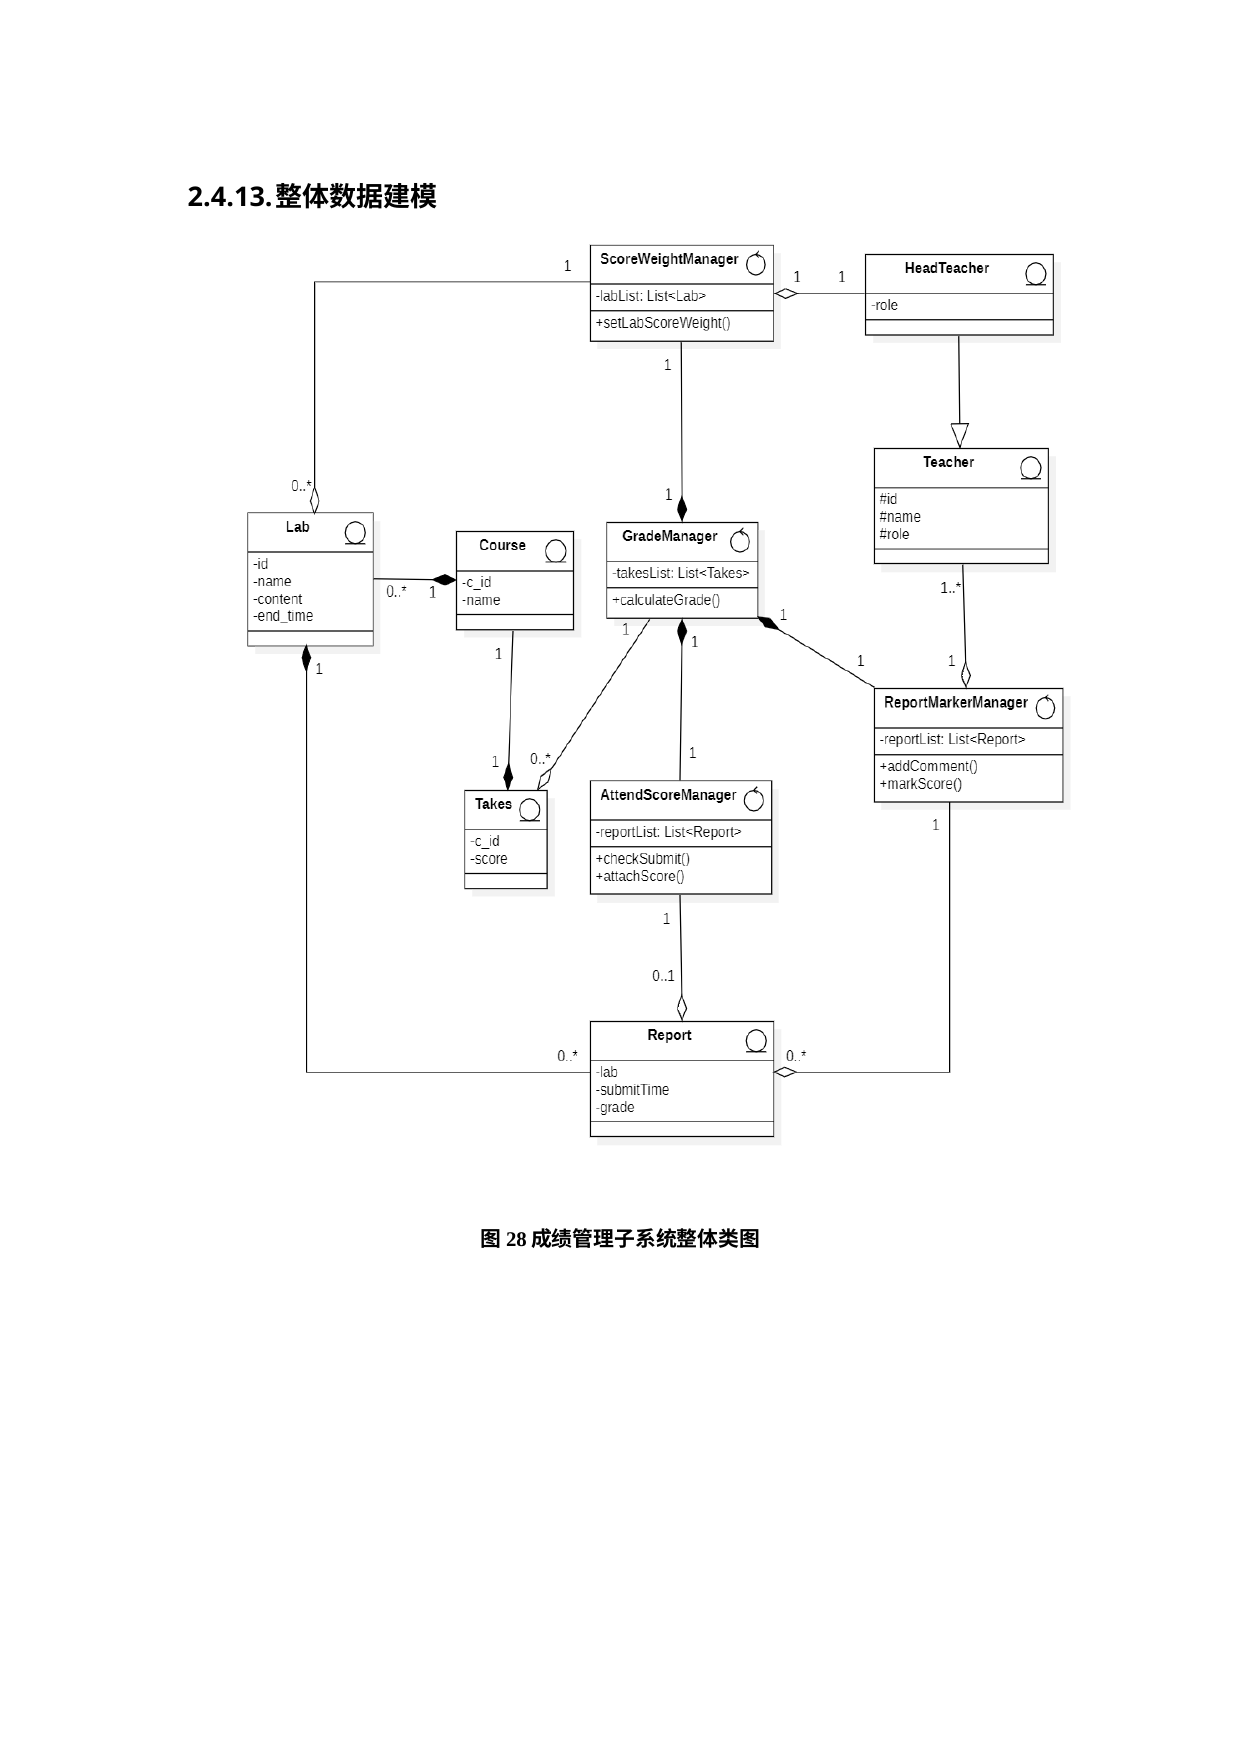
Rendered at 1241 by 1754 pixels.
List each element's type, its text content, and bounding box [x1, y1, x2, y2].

text 图 28成绩管理子系统整体类图 [187, 1221, 1053, 1253]
picture [237, 233, 1103, 1182]
text 整体数据建模 [187, 162, 1053, 227]
